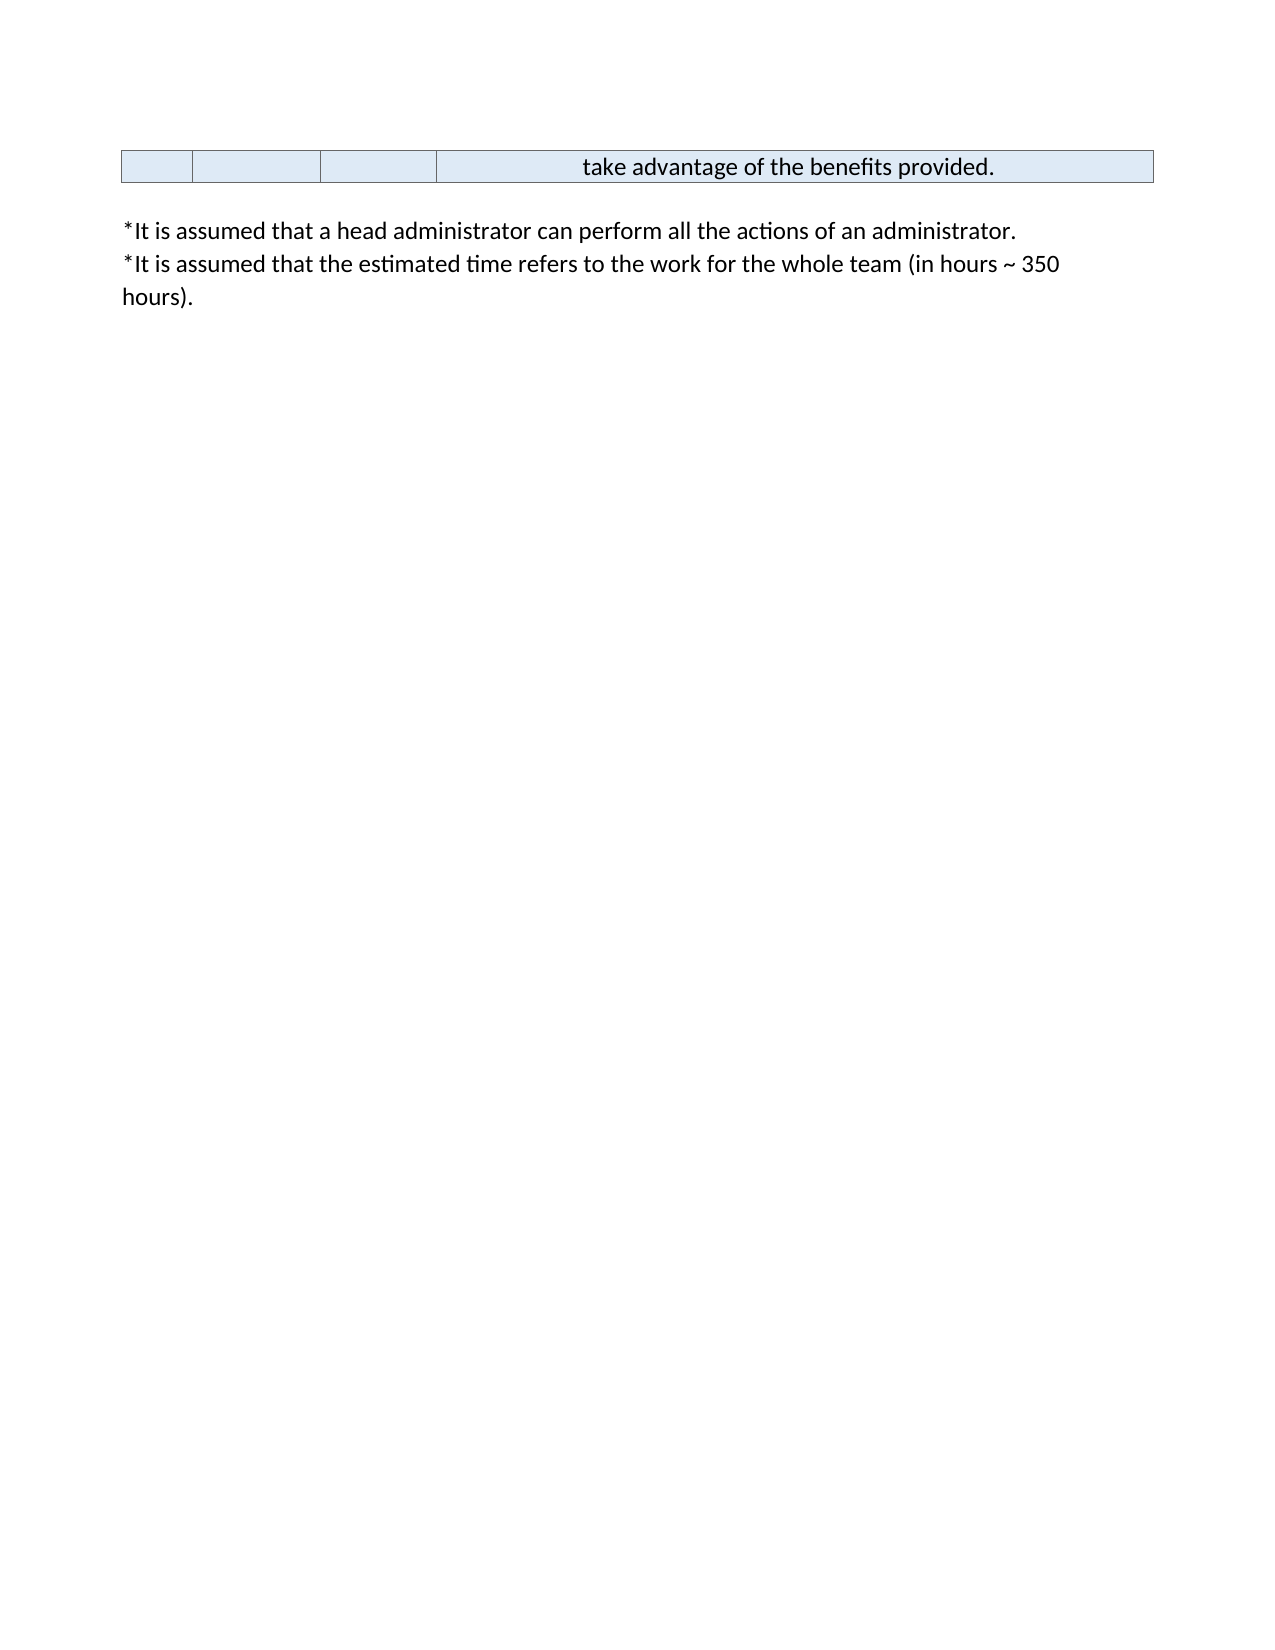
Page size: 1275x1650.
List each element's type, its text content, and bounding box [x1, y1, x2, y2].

table_cell 24 [122, 151, 192, 182]
table_cell Low [193, 151, 320, 182]
table_cell As a customer and club member, I can log in the system in order to take advantage of the benefits provided. [437, 151, 1153, 182]
list *It is assumed that the estimated time refers to the work for the whole team (in hours ~ 350 hours). [122, 248, 1125, 312]
list *It is assumed that a head administrator can perform all the actions of an administrator. [122, 216, 1125, 246]
table_cell 5 [321, 151, 436, 182]
